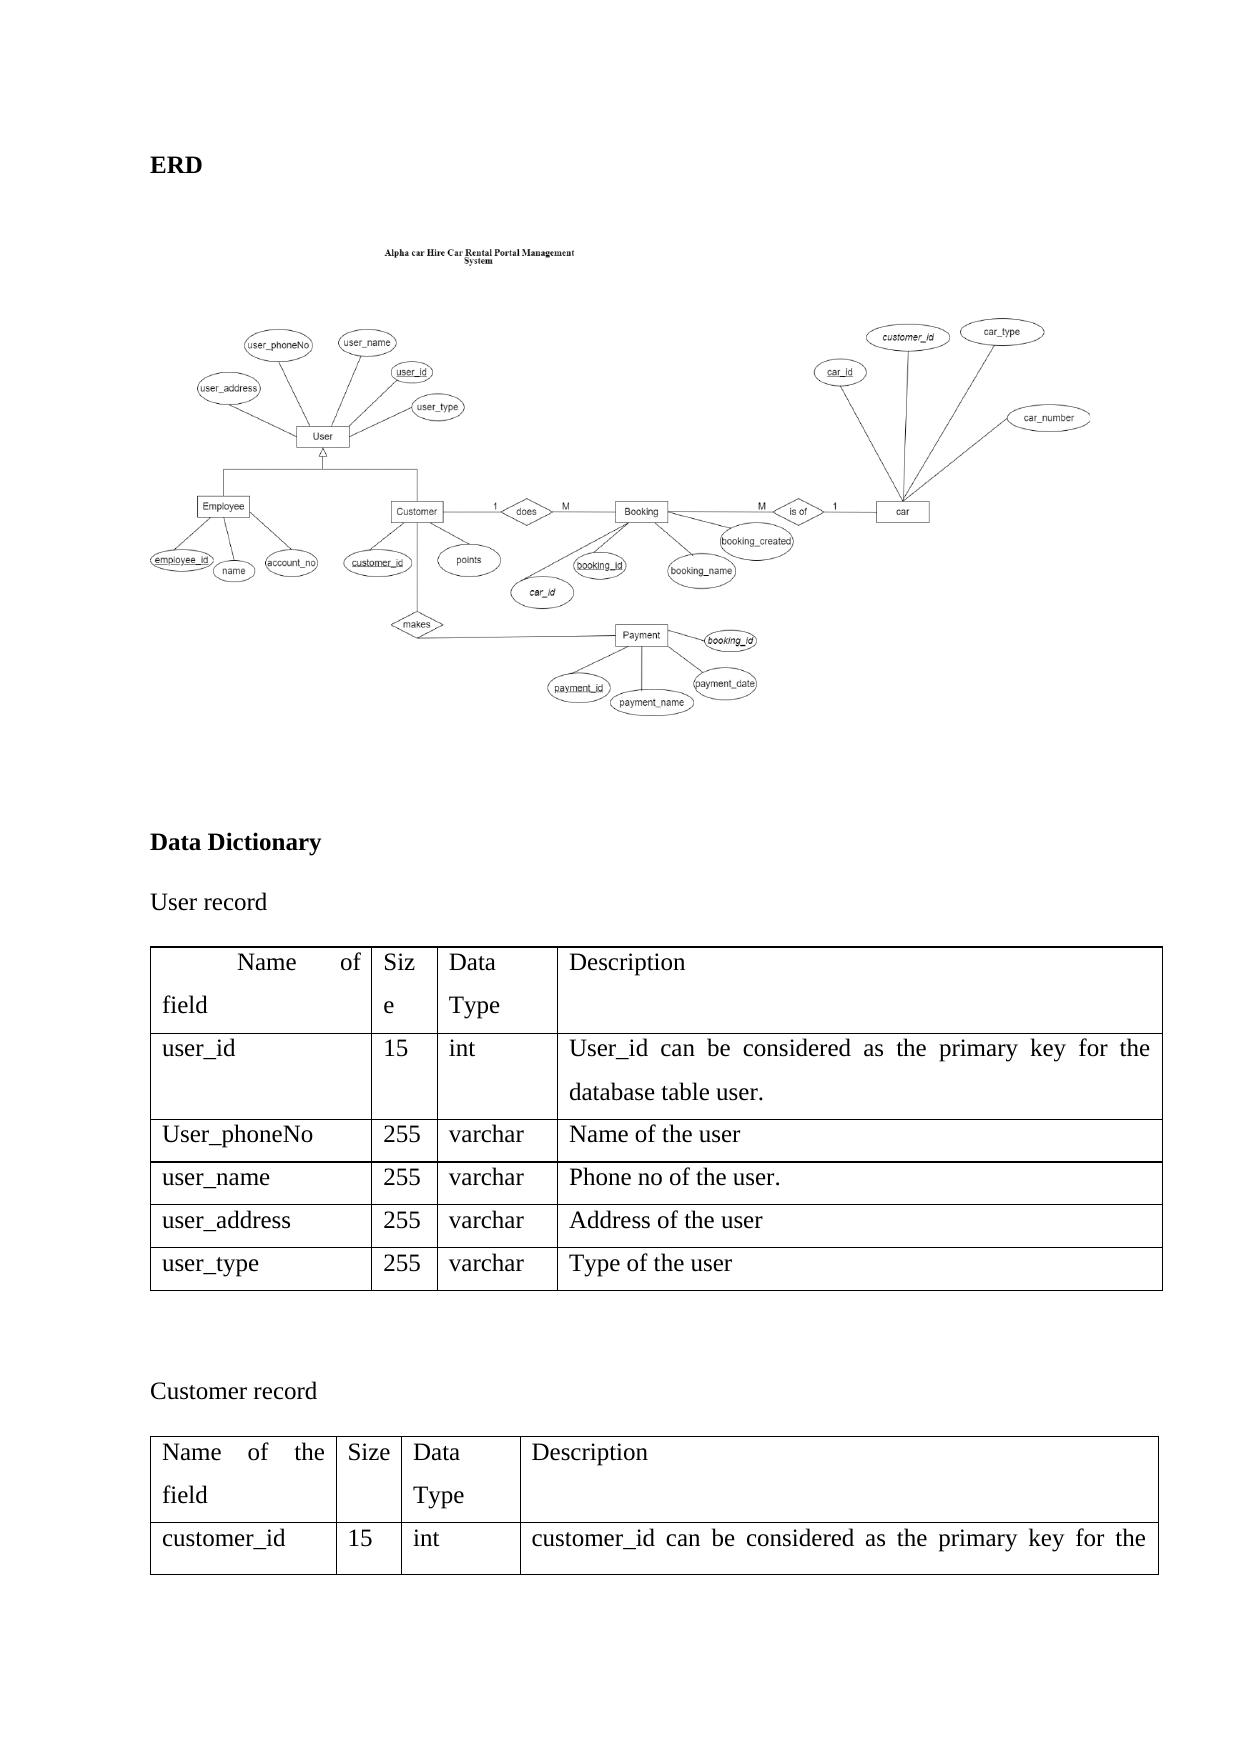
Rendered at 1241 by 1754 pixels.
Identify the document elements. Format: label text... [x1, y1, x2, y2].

table_cell 255 [372, 1248, 437, 1290]
table_header Name of the field [151, 1437, 336, 1522]
table_cell user_type [151, 1248, 371, 1290]
text Customer record [150, 1376, 1090, 1404]
table_cell varchar [438, 1163, 557, 1204]
table_header Description [558, 948, 1162, 1032]
table_header Name of field [151, 948, 371, 1032]
text ERD [150, 150, 1090, 179]
table_header Size [337, 1437, 401, 1522]
text Data Dictionary [150, 827, 1090, 856]
table_cell 15 [337, 1523, 401, 1573]
table_cell customer_id [151, 1523, 336, 1573]
table_cell varchar [438, 1120, 557, 1161]
picture [150, 243, 1091, 716]
table_header Description [521, 1437, 1158, 1522]
table_cell int [438, 1034, 557, 1118]
table_cell 255 [372, 1205, 437, 1247]
table_header Data Type [402, 1437, 520, 1522]
table_cell User_id can be considered as the primary key for the database table user. [558, 1034, 1162, 1118]
table_cell 15 [372, 1034, 437, 1118]
text User record [150, 887, 1090, 915]
table_cell user_name [151, 1163, 371, 1204]
table_header Size [372, 948, 437, 1032]
table_header Data Type [438, 948, 557, 1032]
table_cell 255 [372, 1163, 437, 1204]
table_cell Name of the user [558, 1120, 1162, 1161]
table_cell varchar [438, 1205, 557, 1247]
table_cell 255 [372, 1120, 437, 1161]
table_cell int [402, 1523, 520, 1573]
table_cell user_id [151, 1034, 371, 1118]
table_cell Address of the user [558, 1205, 1162, 1247]
table_cell Type of the user [558, 1248, 1162, 1290]
table_cell User_phoneNo [151, 1120, 371, 1161]
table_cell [521, 1523, 1158, 1573]
table_cell Phone no of the user. [558, 1163, 1162, 1204]
table_cell user_address [151, 1205, 371, 1247]
table_cell varchar [438, 1248, 557, 1290]
